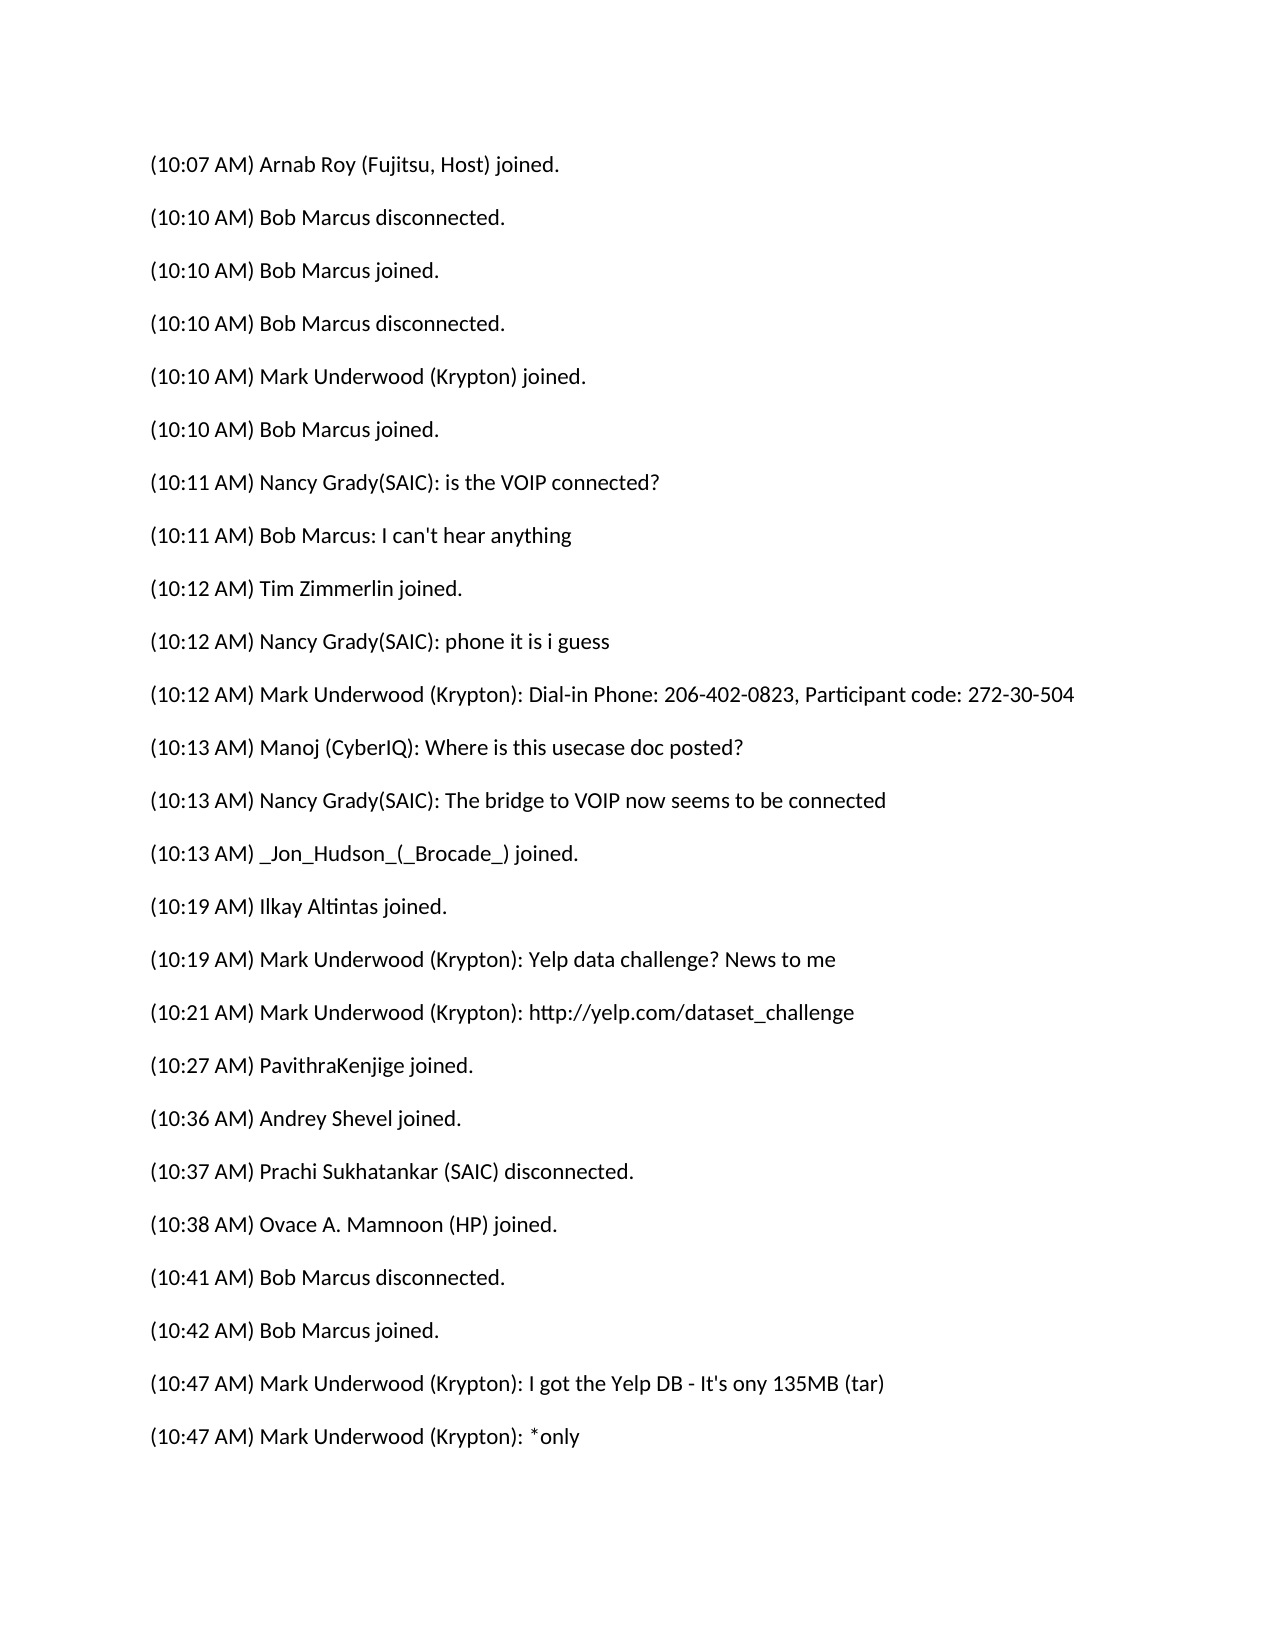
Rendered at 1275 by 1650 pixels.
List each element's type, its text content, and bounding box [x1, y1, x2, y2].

text (10:27 AM) PavithraKenjige joined. [150, 1051, 1125, 1079]
text (10:21 AM) Mark Underwood (Krypton): http://yelp.com/dataset_challenge [150, 998, 1125, 1026]
text (10:07 AM) Arnab Roy (Fujitsu, Host) joined. [150, 150, 1125, 178]
text (10:13 AM) Nancy Grady(SAIC): The bridge to VOIP now seems to be connected [150, 786, 1125, 814]
text (10:13 AM) _Jon_Hudson_(_Brocade_) joined. [150, 839, 1125, 867]
text (10:42 AM) Bob Marcus joined. [150, 1316, 1125, 1344]
text (10:11 AM) Bob Marcus: I can't hear anything [150, 521, 1125, 549]
text (10:19 AM) Mark Underwood (Krypton): Yelp data challenge? News to me [150, 945, 1125, 973]
text (10:12 AM) Nancy Grady(SAIC): phone it is i guess [150, 627, 1125, 655]
text (10:36 AM) Andrey Shevel joined. [150, 1104, 1125, 1132]
text (10:47 AM) Mark Underwood (Krypton): I got the Yelp DB - It's ony 135MB (tar) [150, 1369, 1125, 1397]
text (10:47 AM) Mark Underwood (Krypton): *only [150, 1422, 1125, 1451]
text (10:37 AM) Prachi Sukhatankar (SAIC) disconnected. [150, 1157, 1125, 1185]
text (10:19 AM) Ilkay Altintas joined. [150, 892, 1125, 920]
text (10:10 AM) Bob Marcus joined. [150, 256, 1125, 284]
text (10:13 AM) Manoj (CyberIQ): Where is this usecase doc posted? [150, 733, 1125, 761]
text (10:12 AM) Mark Underwood (Krypton): Dial-in Phone: 206-402-0823, Participant code: 272-30-504 [150, 680, 1125, 708]
text (10:12 AM) Tim Zimmerlin joined. [150, 574, 1125, 602]
text (10:11 AM) Nancy Grady(SAIC): is the VOIP connected? [150, 468, 1125, 496]
text (10:10 AM) Bob Marcus disconnected. [150, 203, 1125, 231]
text (10:10 AM) Mark Underwood (Krypton) joined. [150, 362, 1125, 390]
text (10:10 AM) Bob Marcus disconnected. [150, 309, 1125, 337]
text (10:41 AM) Bob Marcus disconnected. [150, 1263, 1125, 1291]
text (10:38 AM) Ovace A. Mamnoon (HP) joined. [150, 1210, 1125, 1238]
text (10:10 AM) Bob Marcus joined. [150, 415, 1125, 443]
